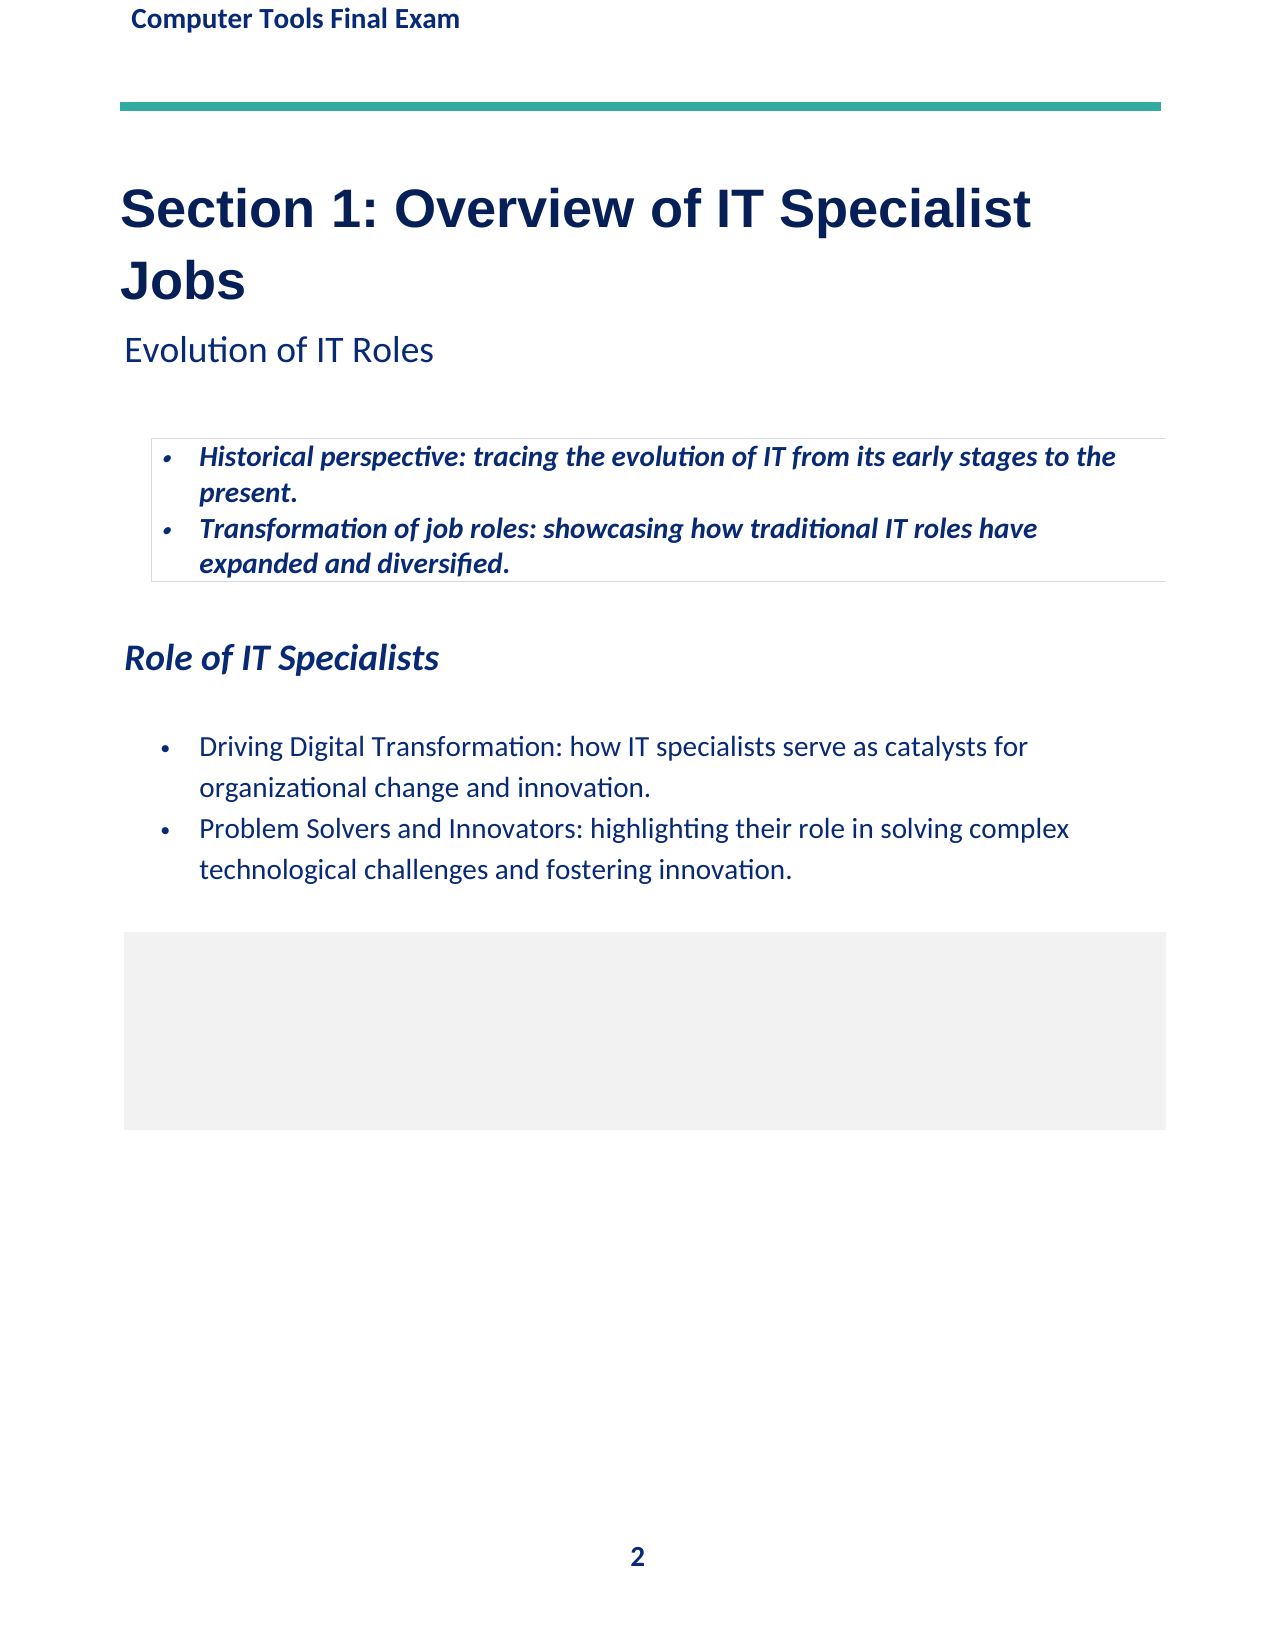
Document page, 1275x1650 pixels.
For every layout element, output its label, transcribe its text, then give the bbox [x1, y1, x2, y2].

table_cell [124, 932, 1166, 1130]
subtitle Section 1: Overview of IT Specialist Jobs [120, 177, 1155, 311]
table_header Historical perspective: tracing the evolution of IT from its early stages to the present. Transformation of job roles: showcasing how traditional IT roles have expanded and diversified. Role of IT Specialists Driving Digital Transformation: how IT specialists serve as catalysts for organizational change and innovation. Problem Solvers and Innovators: highlighting their role in solving complex technological challenges and fostering innovation. [124, 326, 1166, 932]
